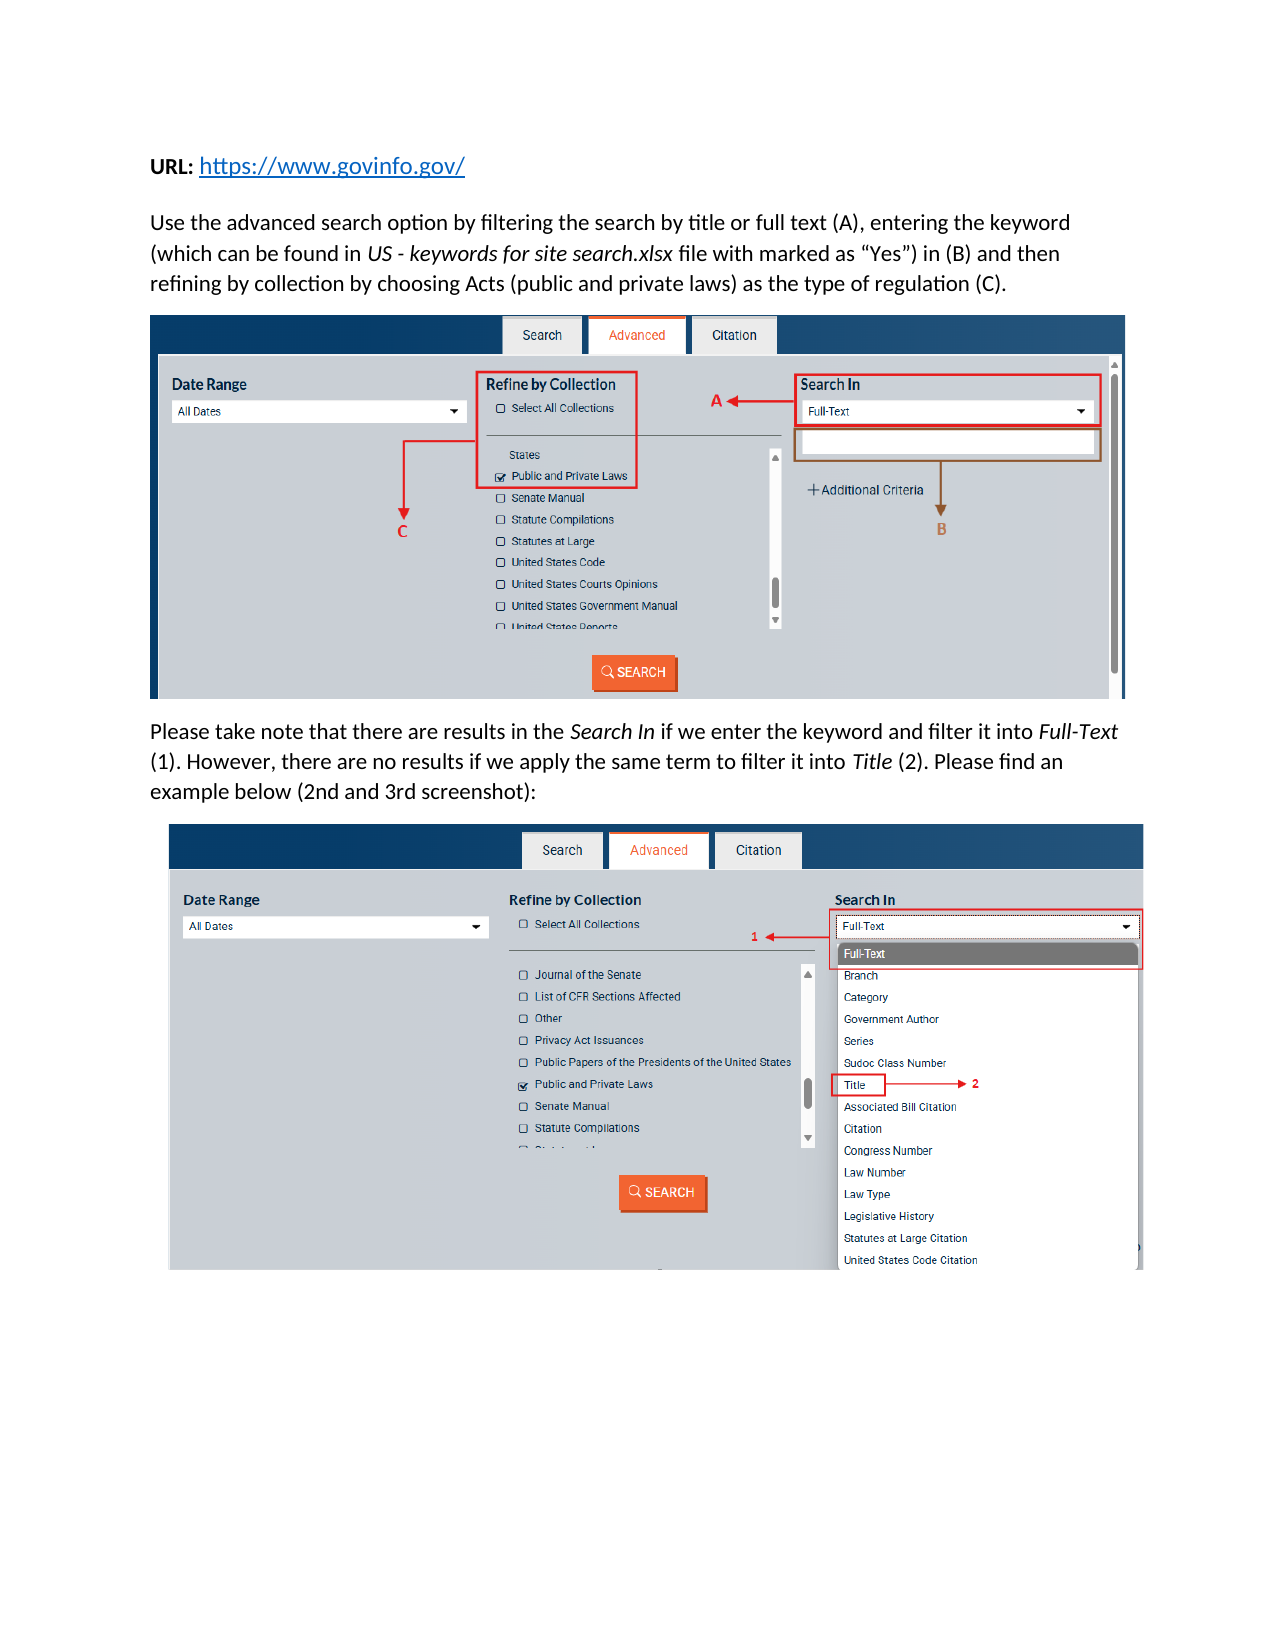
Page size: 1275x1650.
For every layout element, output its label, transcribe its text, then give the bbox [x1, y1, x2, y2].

text URL: https://www.govinfo.gov/ [150, 150, 1125, 181]
text Please take note that there are results in the Search In if we enter the keyword and filter it into Full-Text (1). However, there are no results if we apply the same term to filter it into Title (2). Please find an example below (2nd and 3rd screenshot): [150, 717, 1125, 805]
picture [150, 315, 1125, 699]
text Use the advanced search option by filtering the search by title or full text (A), entering the keyword (which can be found in US - keywords for site search.xlsx file with marked as “Yes”) in (B) and then refining by collection by choosing Acts (public and private laws) as the type of regulation (C). [150, 208, 1125, 297]
